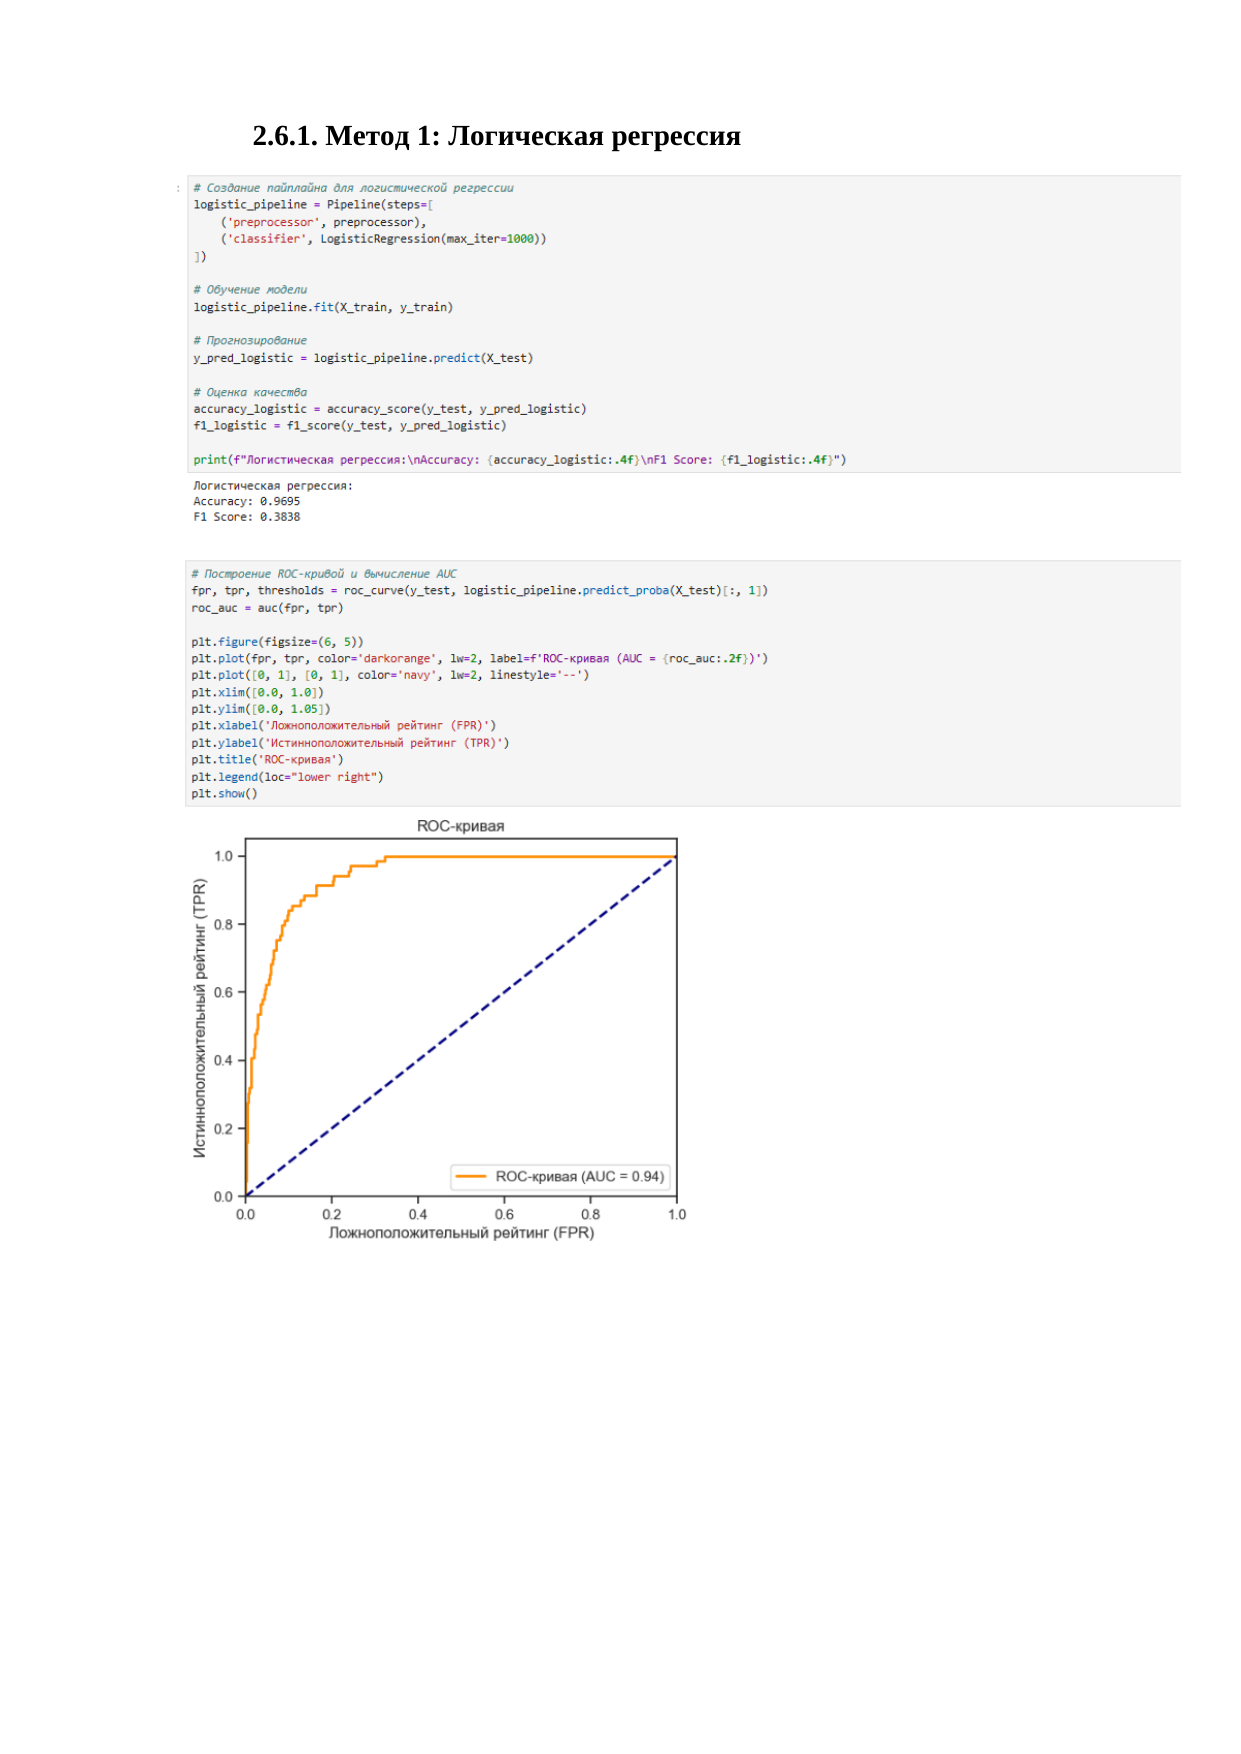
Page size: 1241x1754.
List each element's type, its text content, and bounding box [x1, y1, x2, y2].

picture [177, 552, 1182, 1248]
picture [177, 168, 1182, 527]
subtitle 2.6.1. Метод 1: Логическая регрессия [252, 118, 1181, 152]
